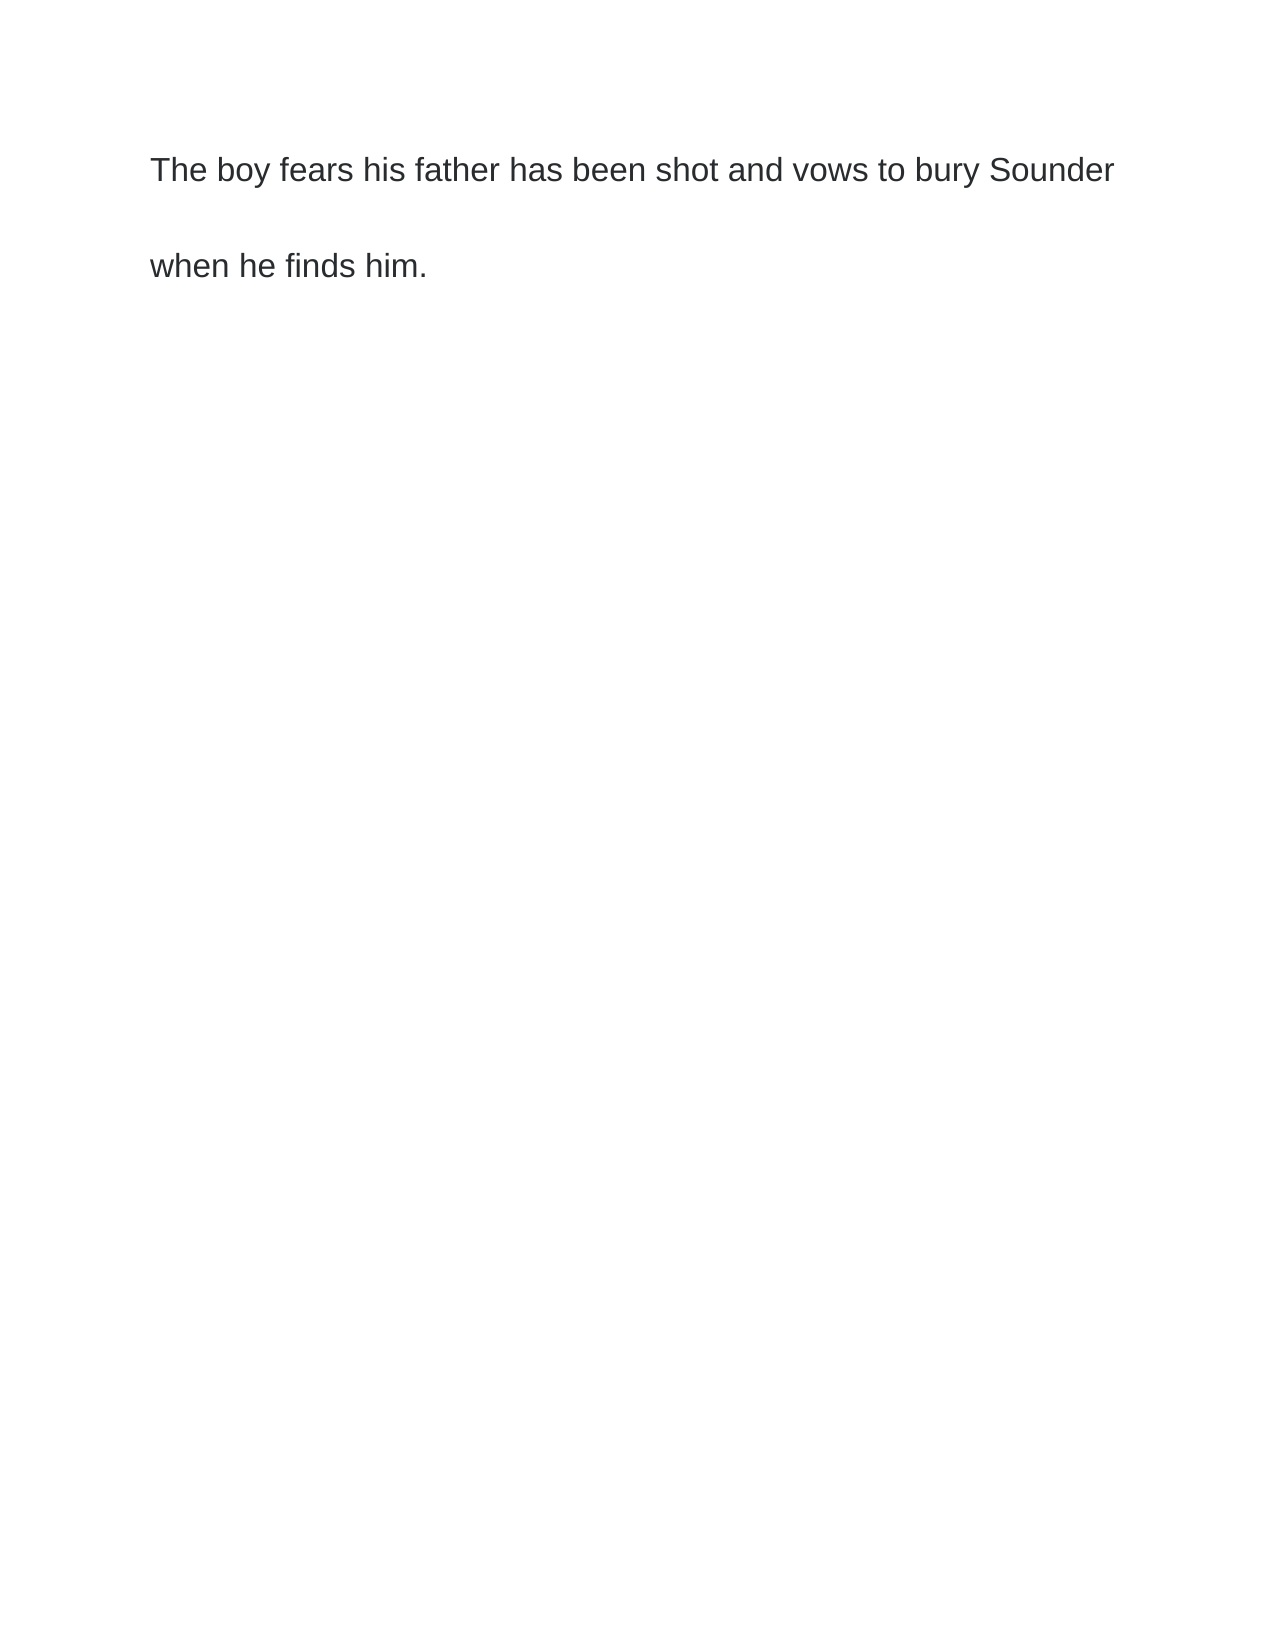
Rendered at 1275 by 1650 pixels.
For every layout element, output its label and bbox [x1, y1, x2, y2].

text [150, 150, 1125, 284]
